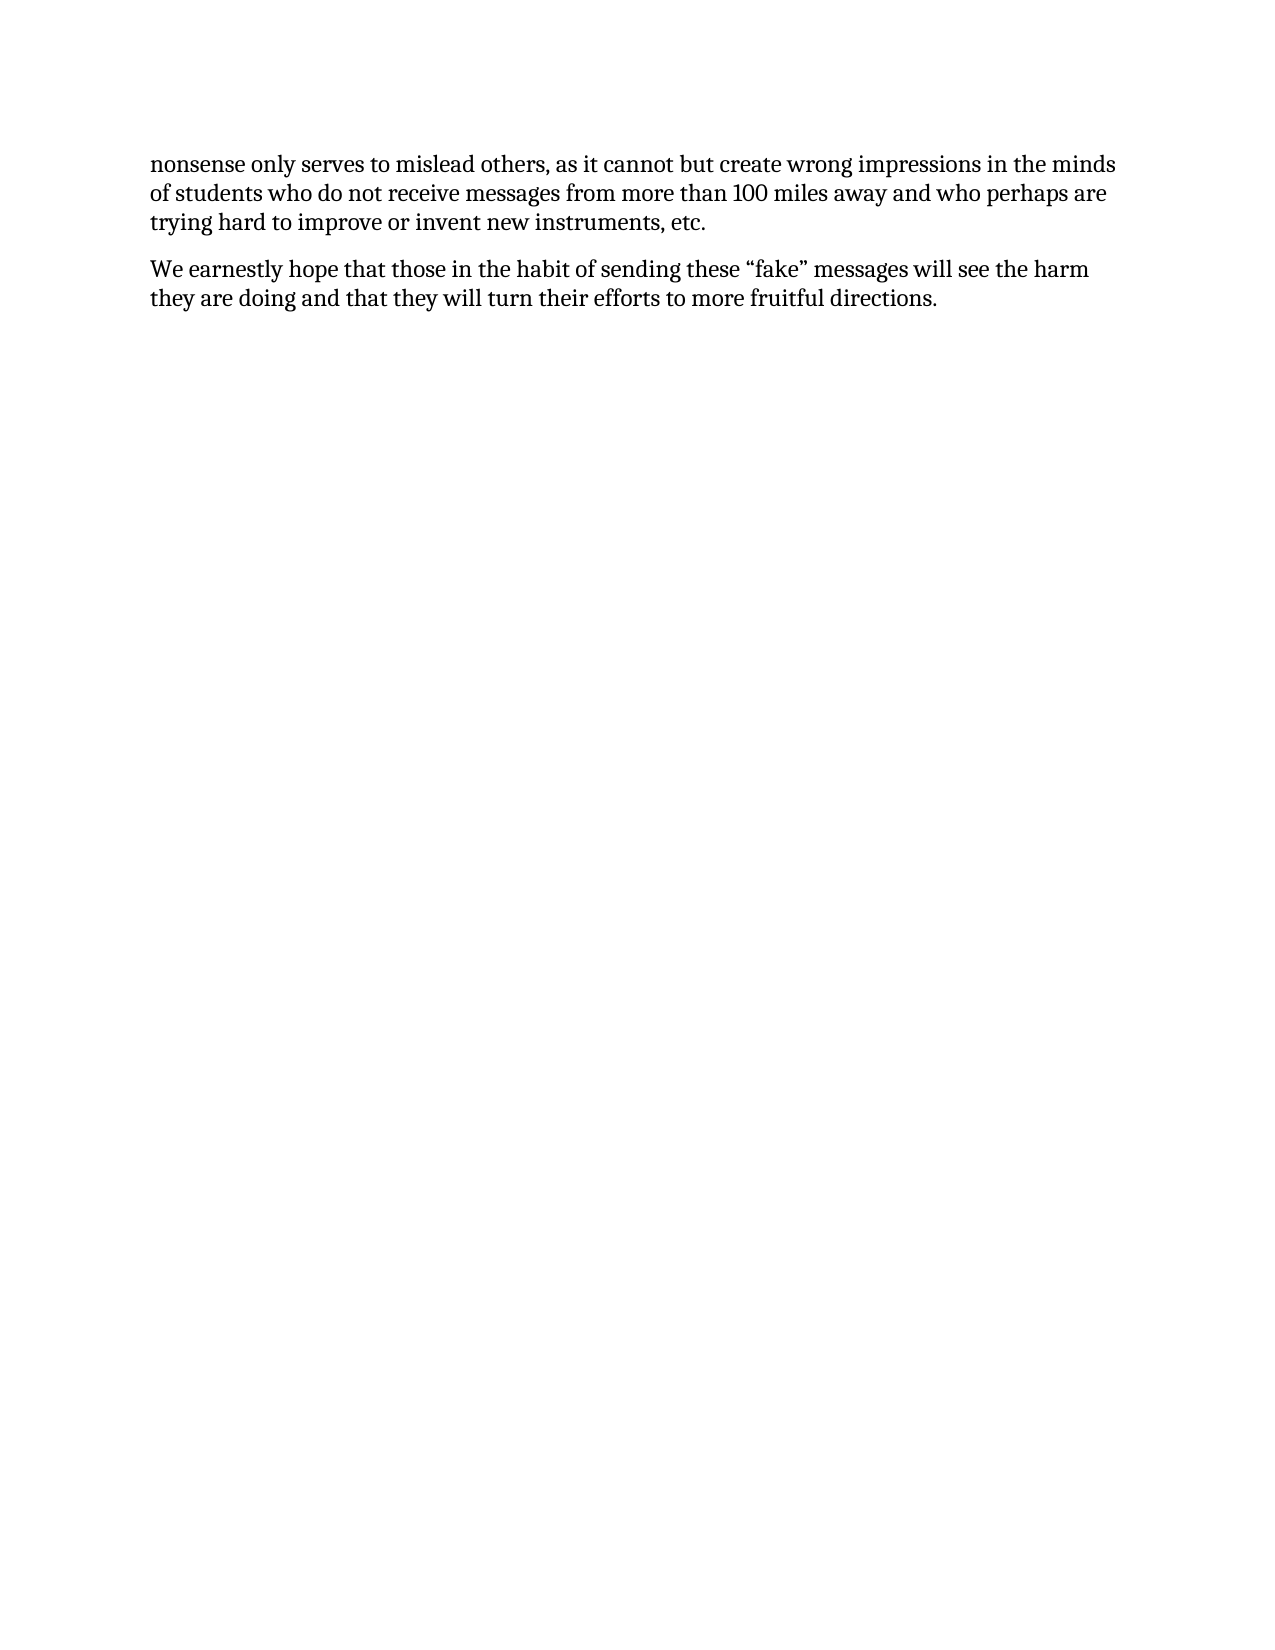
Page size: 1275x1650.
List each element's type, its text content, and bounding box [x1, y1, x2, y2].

text We earnestly hope that those in the habit of sending these “fake” messages will see the harm they are doing and that they will turn their efforts to more fruitful directions. [150, 255, 1125, 312]
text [150, 150, 1125, 236]
